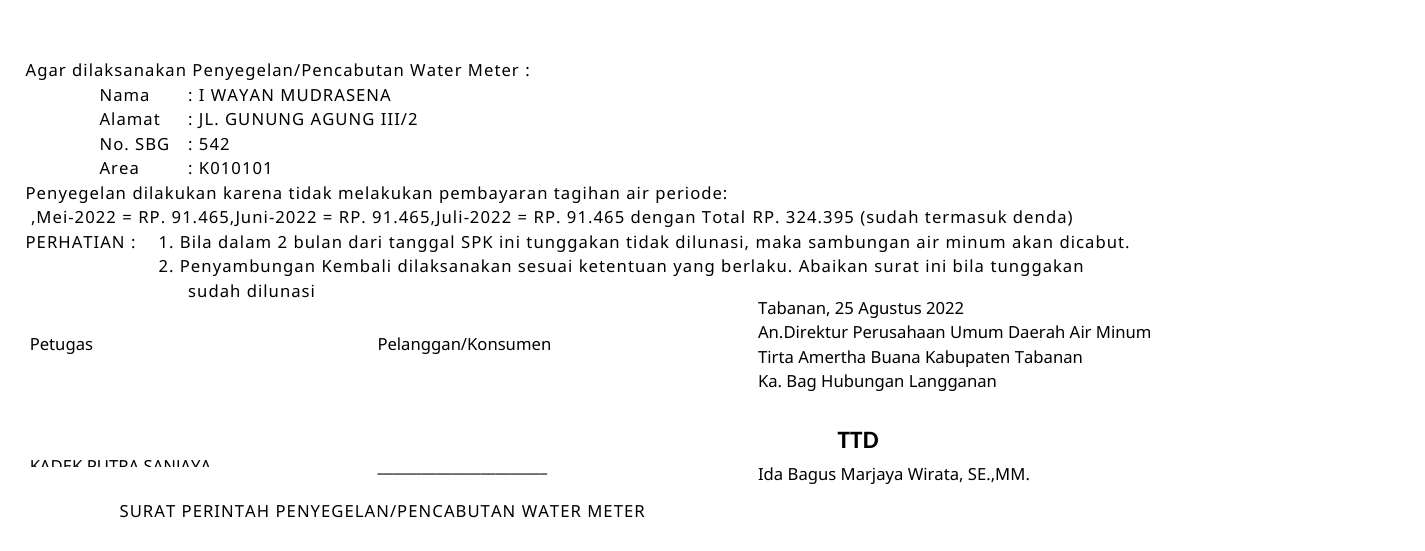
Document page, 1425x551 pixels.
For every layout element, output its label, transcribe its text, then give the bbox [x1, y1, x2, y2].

text sudah dilunasi [25, 279, 1399, 302]
text ,Mei-2022 = RP. 91.465,Juni-2022 = RP. 91.465,Juli-2022 = RP. 91.465 dengan Total RP. 324.395 (sudah termasuk denda) [25, 206, 1399, 229]
text Penyegelan dilakukan karena tidak melakukan pembayaran tagihan air periode: [25, 181, 1399, 204]
text Area : K010101 [25, 157, 1399, 180]
text SURAT PERINTAH PENYEGELAN/PENCABUTAN WATER METER [25, 500, 1399, 522]
text Nama : I WAYAN MUDRASENA [25, 83, 1399, 106]
text 2. Penyambungan Kembali dilaksanakan sesuai ketentuan yang berlaku. Abaikan surat ini bila tunggakan [25, 255, 1399, 278]
text Agar dilaksanakan Penyegelan/Pencabutan Water Meter : [25, 59, 1399, 82]
text No. SBG : 542 [25, 132, 1399, 155]
text PERHATIAN : 1. Bila dalam 2 bulan dari tanggal SPK ini tunggakan tidak dilunasi, maka sambungan air minum akan dicabut. [25, 230, 1399, 253]
text Alamat : JL. GUNUNG AGUNG III/2 [25, 108, 1399, 131]
